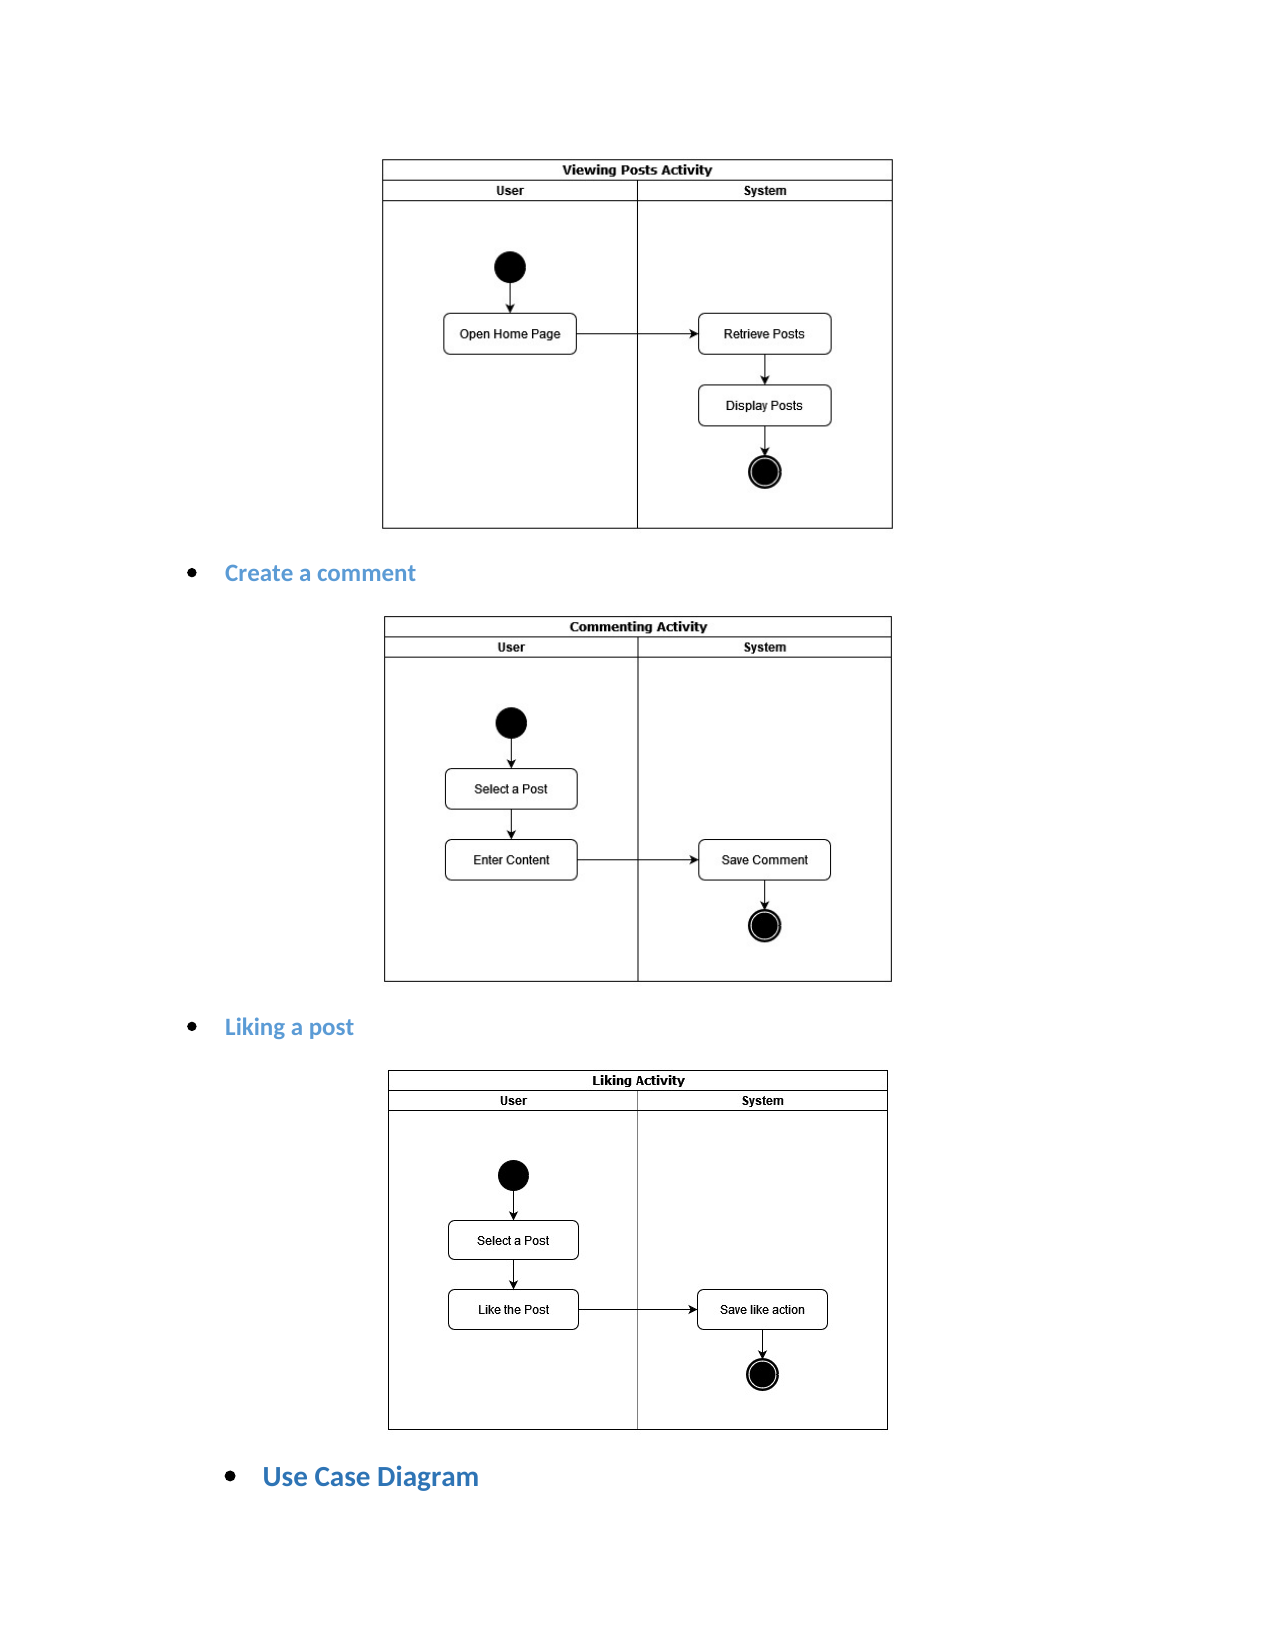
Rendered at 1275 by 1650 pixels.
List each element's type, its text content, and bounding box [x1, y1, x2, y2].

list Liking a post [187, 1011, 1125, 1041]
list Create a comment [187, 557, 1125, 588]
picture [374, 606, 902, 992]
list Use Case Diagram [225, 1458, 1125, 1493]
picture [378, 1060, 897, 1439]
picture [372, 150, 903, 539]
